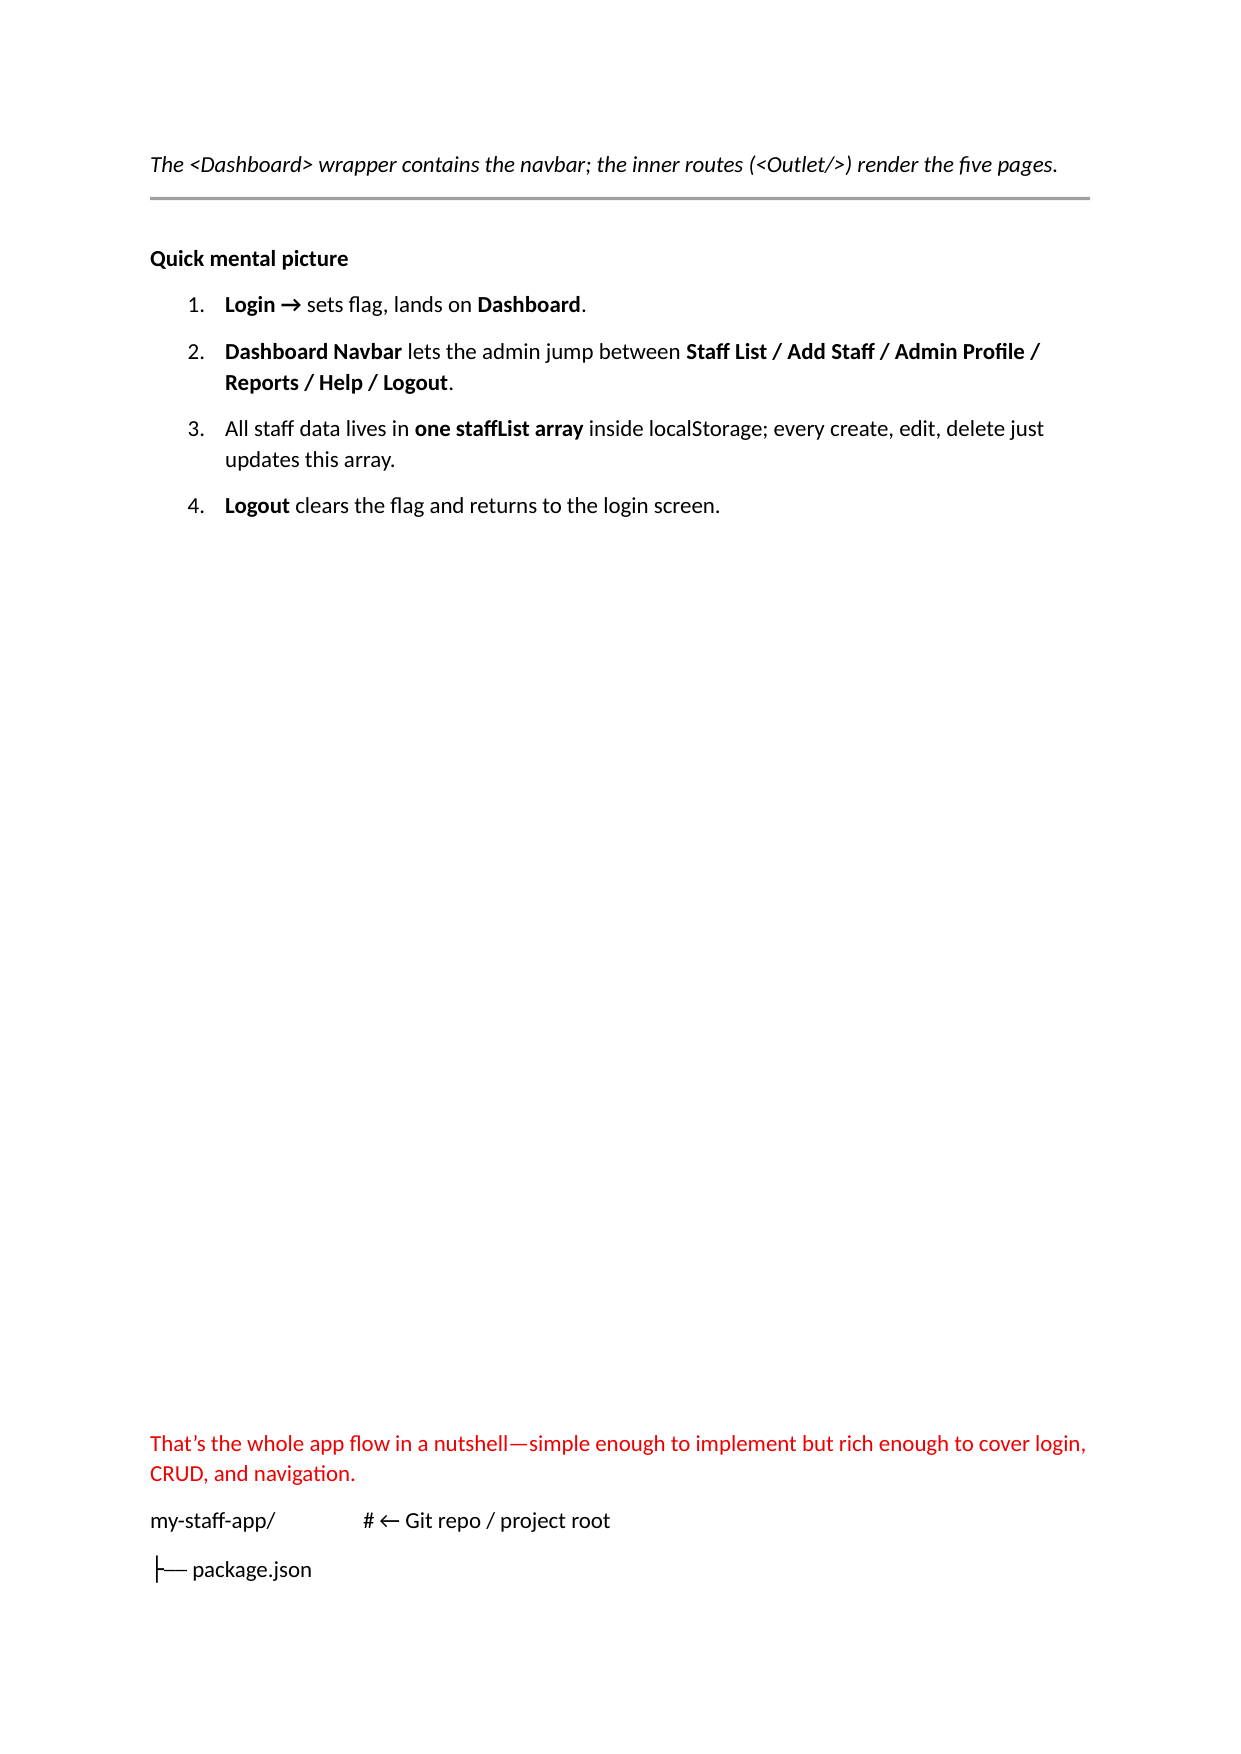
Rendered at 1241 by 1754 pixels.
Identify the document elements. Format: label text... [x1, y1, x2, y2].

list Login → sets flag, lands on Dashboard. [187, 291, 1090, 319]
list Logout clears the flag and returns to the login screen. [187, 492, 1090, 520]
text That’s the whole app flow in a nutshell—simple enough to implement but rich enough to cover login, CRUD, and navigation. [150, 1429, 1090, 1487]
text Quick mental picture [150, 244, 1090, 272]
text my-staff-app/ # ← Git repo / project root [150, 1506, 1090, 1534]
text The <Dashboard> wrapper contains the navbar; the inner routes (<Outlet/>) render the five pages. [150, 150, 1090, 178]
list Dashboard Navbar lets the admin jump between Staff List / Add Staff / Admin Profile / Reports / Help / Logout. [187, 337, 1090, 396]
text ├── package.json [150, 1553, 1090, 1584]
list All staff data lives in one staffList array inside localStorage; every create, edit, delete just updates this array. [187, 414, 1090, 473]
